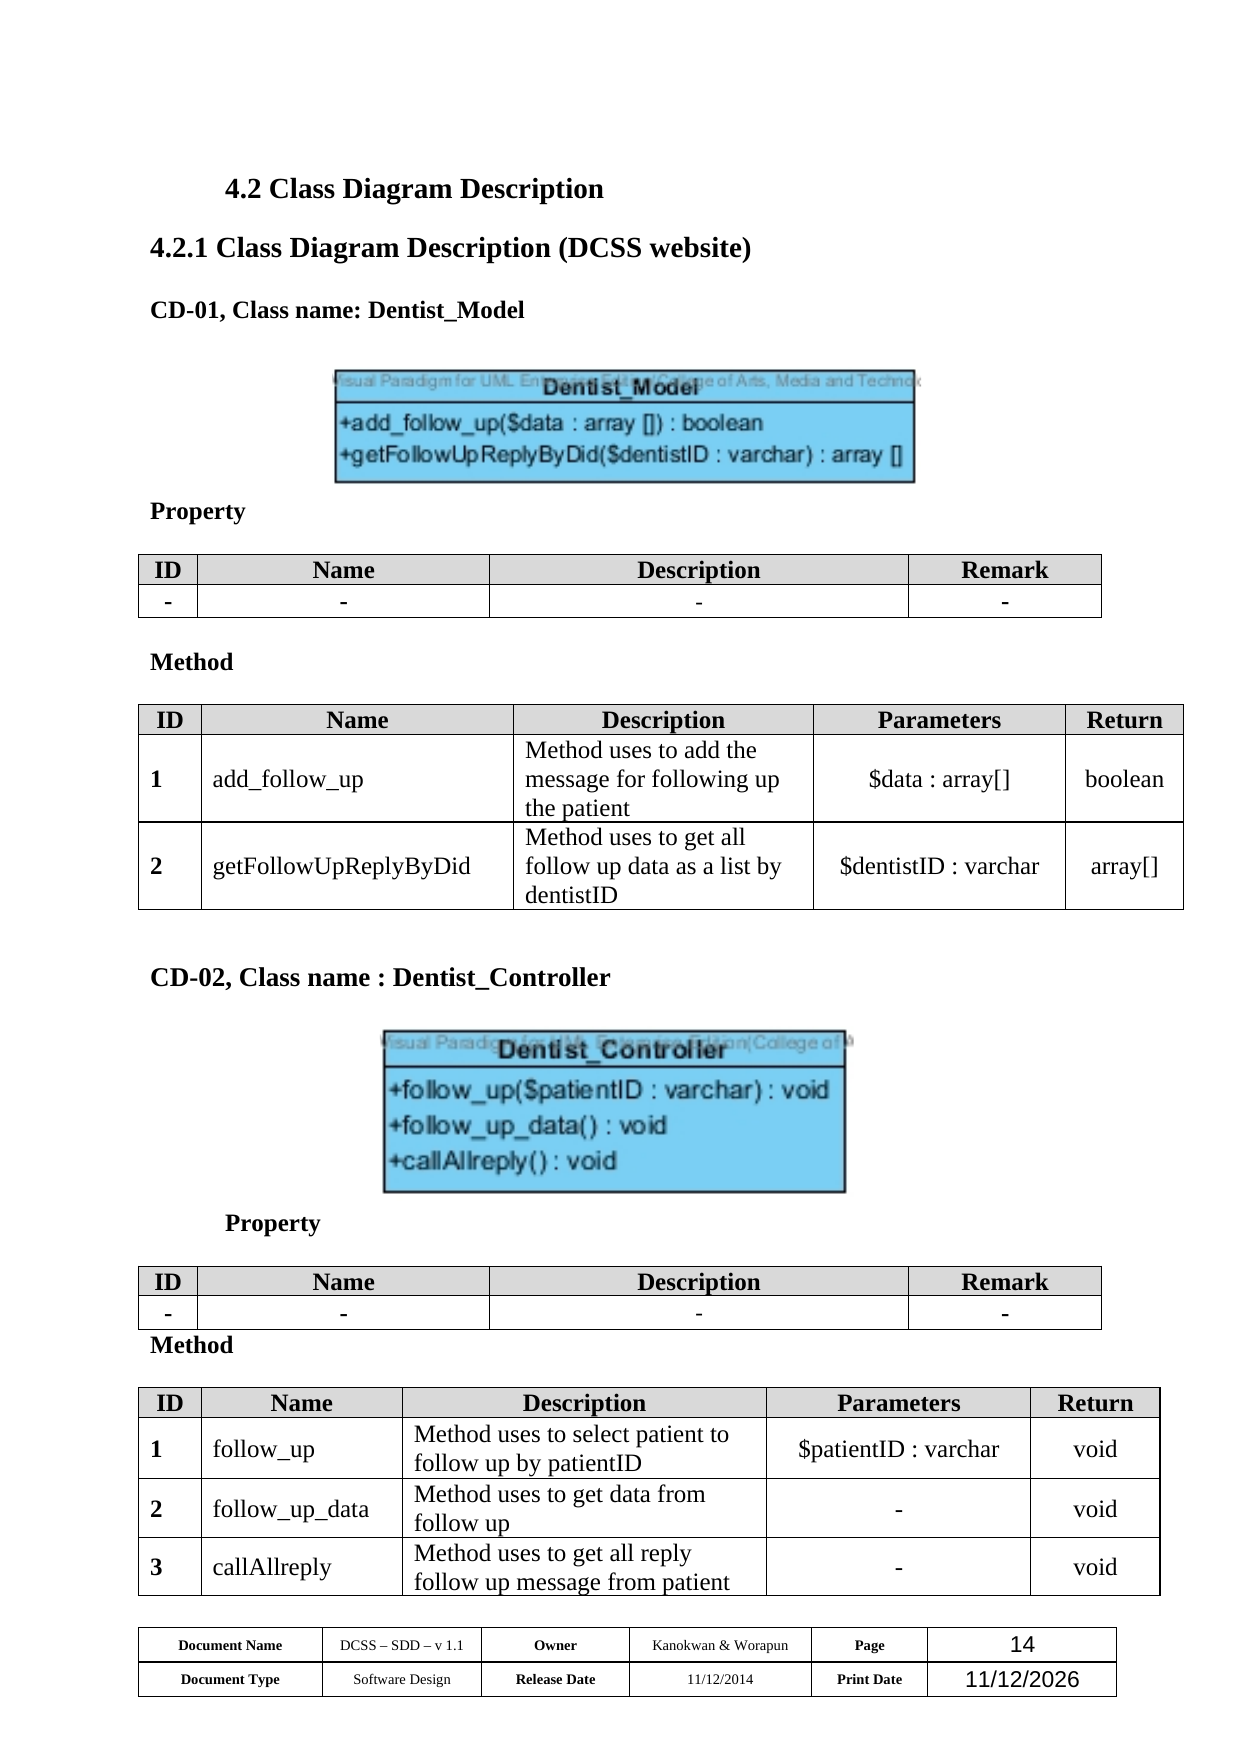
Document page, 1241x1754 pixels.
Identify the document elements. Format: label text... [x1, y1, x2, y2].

table_cell follow_up_data [202, 1479, 402, 1537]
table_header Description [514, 705, 813, 734]
table_cell - [198, 585, 489, 617]
table_cell - [490, 585, 908, 617]
table_cell Method uses to select patient to follow up by patientID [403, 1418, 766, 1478]
text Property [150, 496, 1090, 525]
table_cell - [139, 585, 197, 617]
table_header Name [202, 705, 513, 734]
table_cell boolean [1066, 735, 1183, 821]
text Method [150, 1330, 1090, 1358]
text Property [150, 1208, 1090, 1237]
subtitle 4.2 Class Diagram Description [150, 171, 1090, 204]
table_cell 2 [139, 823, 201, 909]
table_cell void [1031, 1479, 1159, 1537]
table_cell - [909, 1296, 1101, 1329]
table_cell Method uses to get data from follow up [403, 1479, 766, 1537]
table_cell array[] [1066, 823, 1183, 909]
table_cell - [767, 1479, 1030, 1537]
table_cell - [490, 1296, 908, 1329]
table_cell follow_up [202, 1418, 402, 1478]
text Method [150, 647, 1090, 676]
table_header Name [198, 555, 489, 584]
table_cell void [1031, 1538, 1159, 1595]
table_header Parameters [767, 1388, 1030, 1417]
table_cell void [1031, 1418, 1159, 1478]
table_cell Method uses to get all follow up data as a list by dentistID [514, 823, 813, 909]
table_header Parameters [814, 705, 1065, 734]
subtitle 4.2.1 Class Diagram Description (DCSS website) [150, 230, 1090, 264]
table_header Remark [909, 1267, 1101, 1295]
table_cell $data : array[] [814, 735, 1065, 821]
table_cell getFollowUpReplyByDid [202, 823, 513, 909]
table_cell $patientID : varchar [767, 1418, 1030, 1478]
table_cell 3 [139, 1538, 201, 1595]
table_header Description [490, 555, 908, 584]
table_header Name [198, 1267, 489, 1295]
table_header ID [139, 555, 197, 584]
table_cell 1 [139, 1418, 201, 1478]
table_cell - [139, 1296, 197, 1329]
table_header ID [139, 1267, 197, 1295]
table_cell $dentistID : varchar [814, 823, 1065, 909]
table_header Remark [909, 555, 1101, 584]
text CD-02, Class name : Dentist_Controller [150, 961, 1090, 992]
picture [332, 367, 922, 490]
table_cell Method uses to get all reply follow up message from patient [403, 1538, 766, 1595]
table_header Description [490, 1267, 908, 1295]
table_cell - [198, 1296, 489, 1329]
table_cell - [767, 1538, 1030, 1595]
text CD-01, Class name: Dentist_Model [150, 295, 1090, 324]
table_cell 2 [139, 1479, 201, 1537]
table_cell 1 [139, 735, 201, 821]
table_cell Method uses to add the message for following up the patient [514, 735, 813, 821]
table_header Return [1066, 705, 1183, 734]
table_cell callAllreply [202, 1538, 402, 1595]
picture [379, 1026, 854, 1201]
table_cell - [909, 585, 1101, 617]
table_header ID [139, 1388, 201, 1417]
table_header Return [1031, 1388, 1159, 1417]
table_header Description [403, 1388, 766, 1417]
table_cell add_follow_up [202, 735, 513, 821]
table_header ID [139, 705, 201, 734]
table_header Name [202, 1388, 402, 1417]
